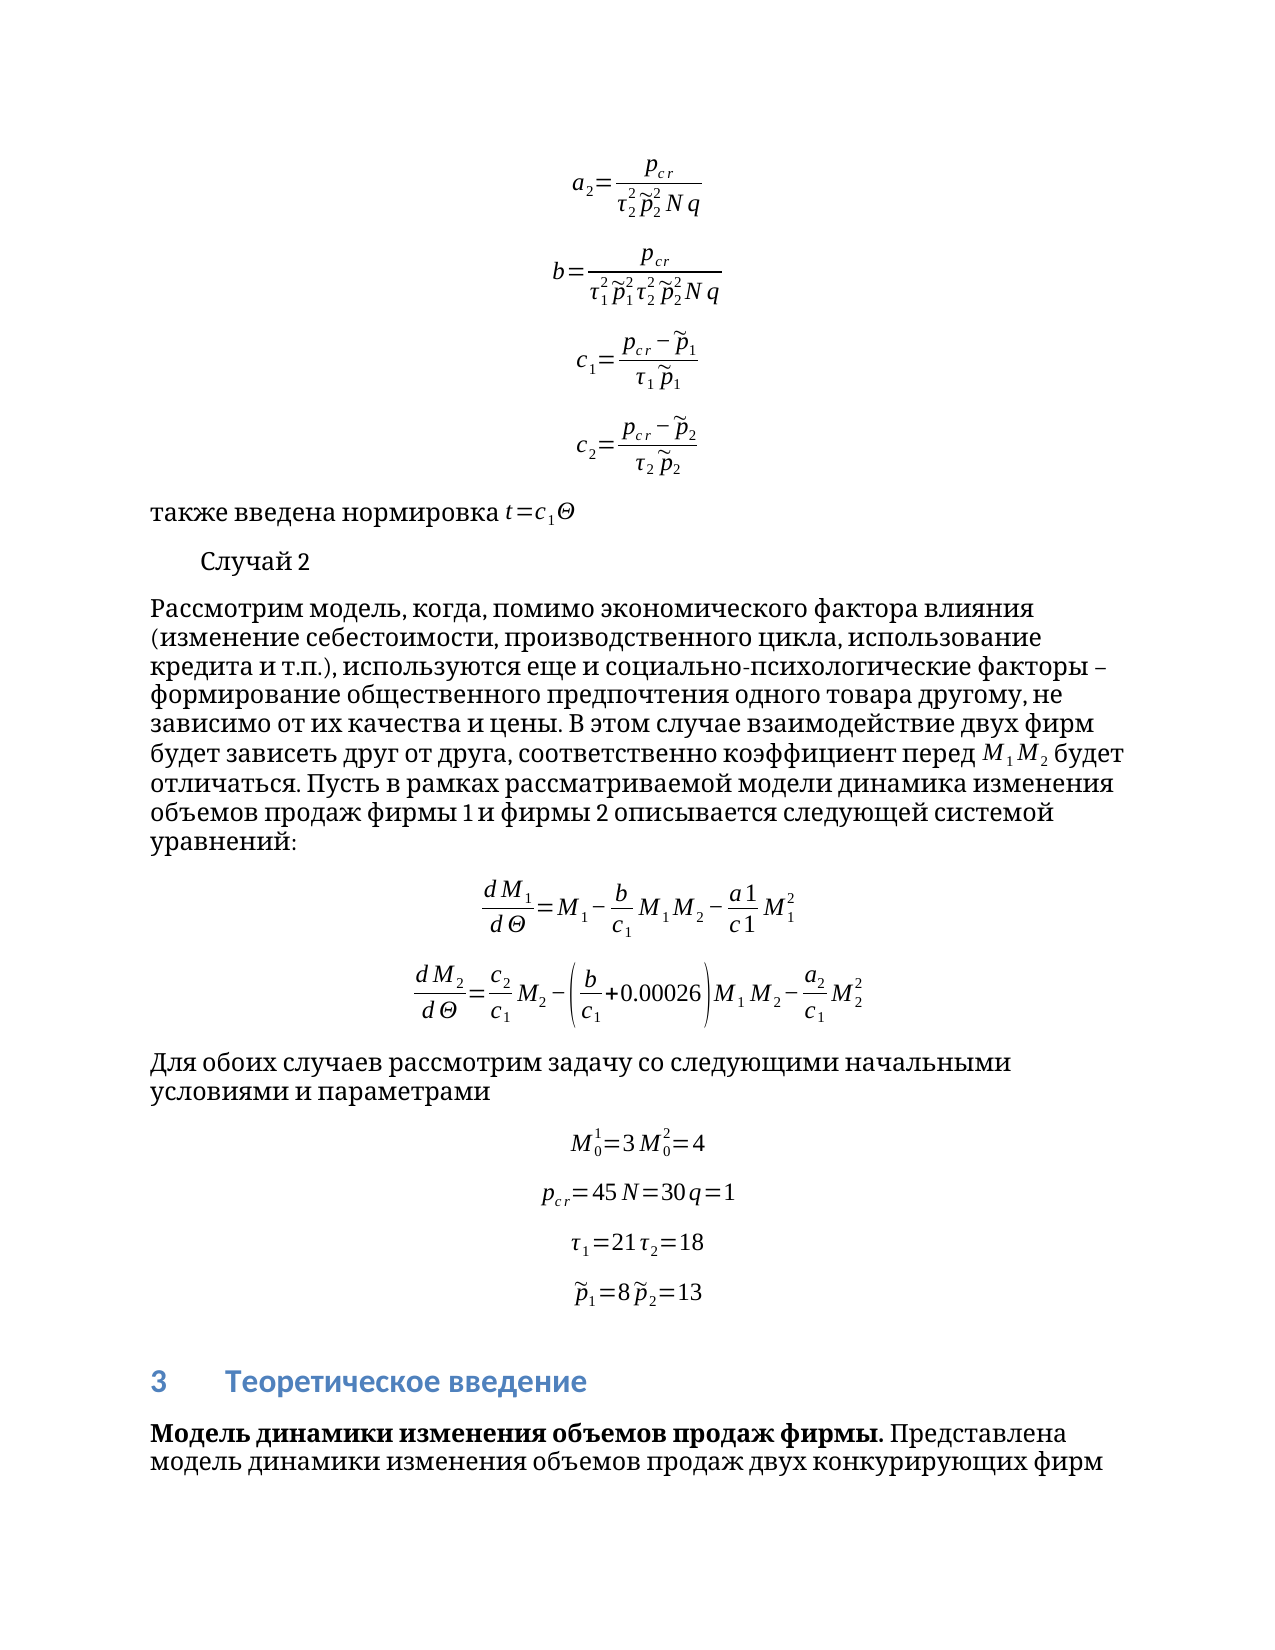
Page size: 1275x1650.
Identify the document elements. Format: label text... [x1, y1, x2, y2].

text также введена нормировка [150, 497, 1125, 529]
subtitle 3 Теоретическое введение [150, 1360, 1125, 1401]
text Случай 2 [200, 548, 1075, 576]
text Для обоих случаев рассмотрим задачу со следующими начальными условиями и параметрами [150, 1049, 1125, 1106]
text Рассмотрим модель, когда, помимо экономического фактора влияния (изменение себестоимости, производственного цикла, использование кредита и т.п.), используются еще и социально-психологические факторы – формирование общественного предпочтения одного товара другому, не зависимо от их качества и цены. В этом случае взаимодействие двух фирм будет зависеть друг от друга, соответственно коэффициент перед будет отличаться. Пусть в рамках рассматриваемой модели динамика изменения объемов продаж фирмы 1 и фирмы 2 описывается следующей системой уравнений: [150, 595, 1125, 856]
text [150, 1419, 1125, 1477]
